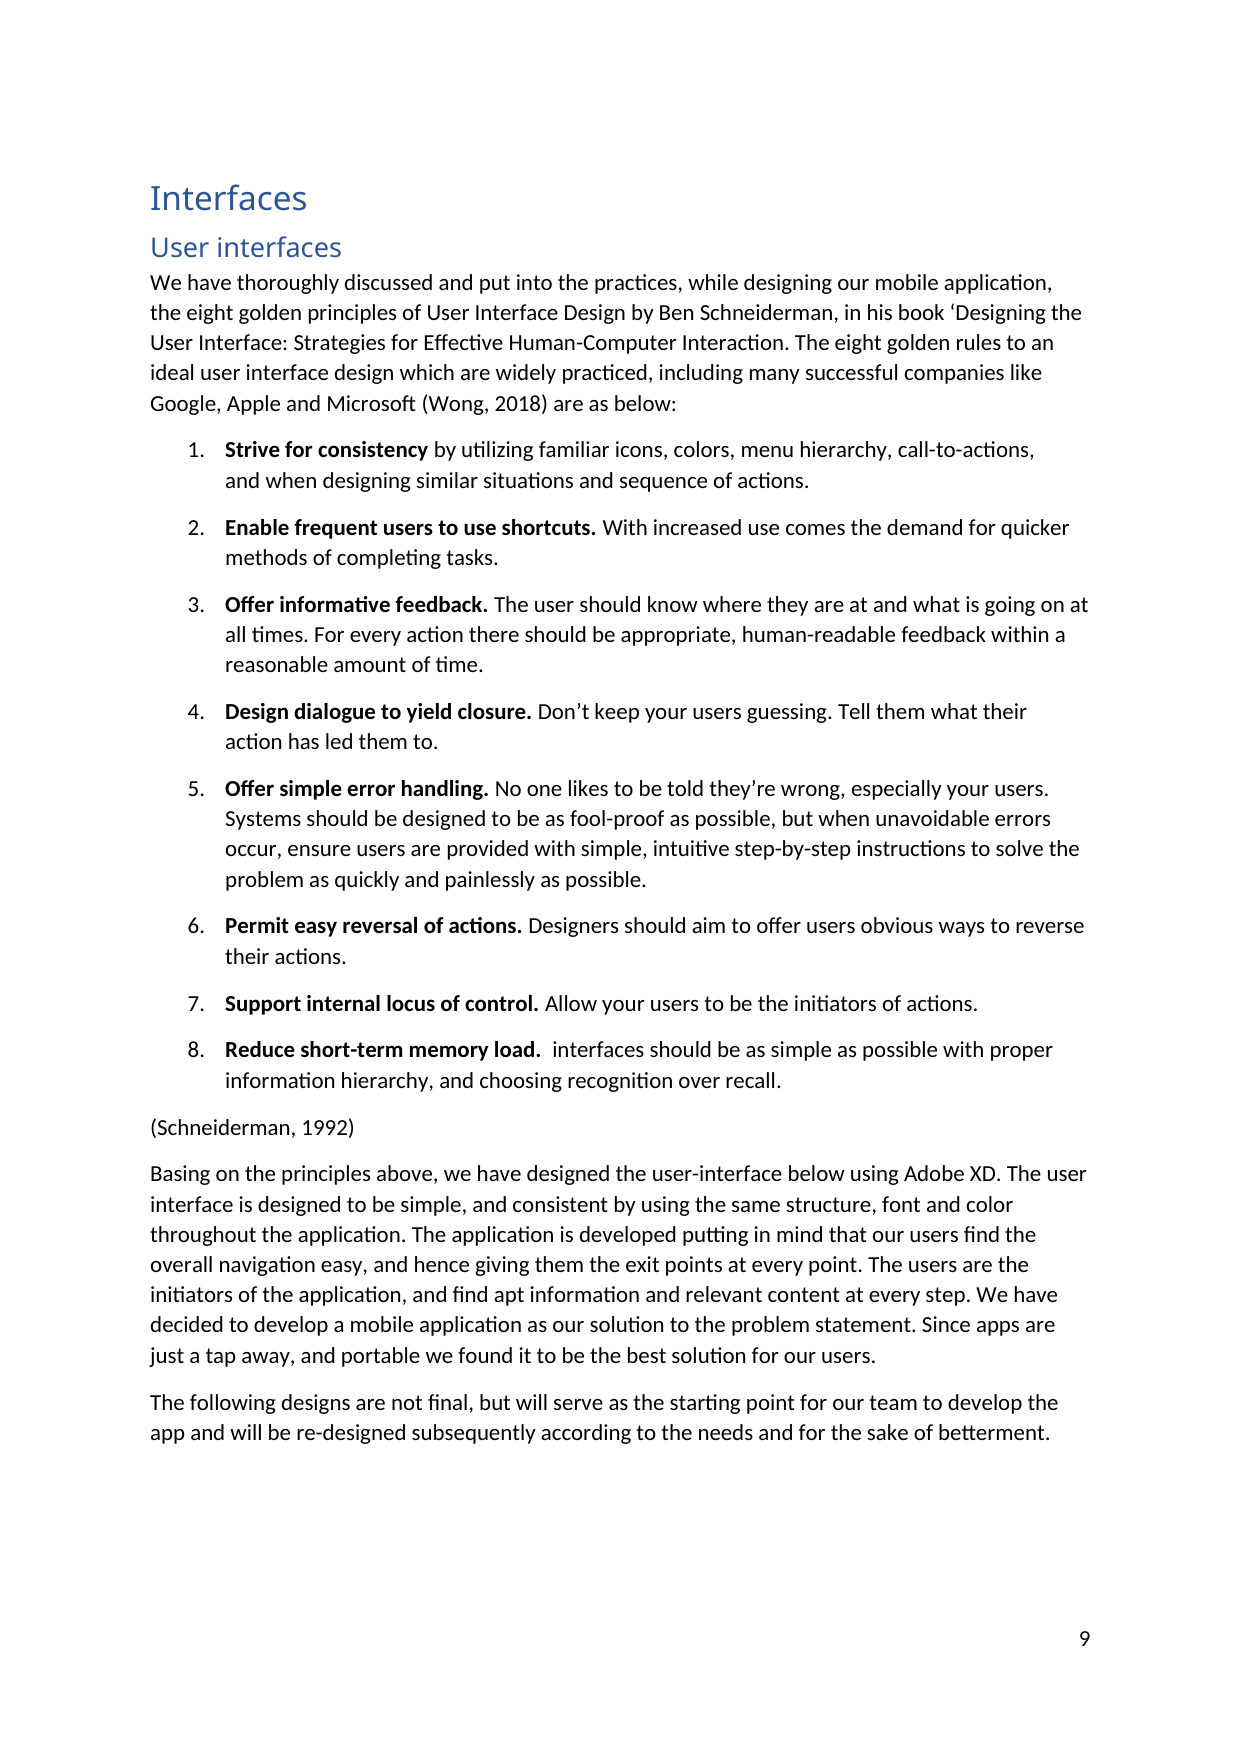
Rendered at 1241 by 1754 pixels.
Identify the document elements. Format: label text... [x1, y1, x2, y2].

text Basing on the principles above, we have designed the user-interface below using Adobe XD. The user interface is designed to be simple, and consistent by using the same structure, font and color throughout the application. The application is developed putting in mind that our users find the overall navigation easy, and hence giving them the exit points at every point. The users are the initiators of the application, and find apt information and relevant content at every step. We have decided to develop a mobile application as our solution to the problem statement. Since apps are just a tap away, and portable we found it to be the best solution for our users. [150, 1159, 1090, 1369]
list Enable frequent users to use shortcuts. With increased use comes the demand for quicker methods of completing tasks. [187, 513, 1090, 571]
subtitle Interfaces [150, 175, 1090, 220]
list Strive for consistency by utilizing familiar icons, colors, menu hierarchy, call-to-actions, and when designing similar situations and sequence of actions. [187, 436, 1090, 494]
list Reduce short-term memory load. interfaces should be as simple as possible with proper information hierarchy, and choosing recognition over recall. [187, 1036, 1090, 1094]
list Support internal locus of control. Allow your users to be the initiators of actions. [187, 989, 1090, 1017]
list Offer simple error handling. No one likes to be told they’re wrong, especially your users. Systems should be designed to be as fool-proof as possible, but when unavoidable errors occur, ensure users are provided with simple, intuitive step-by-step instructions to solve the problem as quickly and painlessly as possible. [187, 774, 1090, 893]
list Offer informative feedback. The user should know where they are at and what is going on at all times. For every action there should be appropriate, human-readable feedback within a reasonable amount of time. [187, 590, 1090, 678]
text The following designs are not final, but will serve as the starting point for our team to develop the app and will be re-designed subsequently according to the needs and for the sake of betterment. [150, 1388, 1090, 1446]
subtitle User interfaces [150, 228, 1090, 265]
text We have thoroughly discussed and put into the practices, while designing our mobile application, the eight golden principles of User Interface Design by Ben Schneiderman, in his book ‘Designing the User Interface: Strategies for Effective Human-Computer Interaction. The eight golden rules to an ideal user interface design which are widely practiced, including many successful companies like Google, Apple and Microsoft are as below: [150, 268, 1090, 417]
list Permit easy reversal of actions. Designers should aim to offer users obvious ways to reverse their actions. [187, 912, 1090, 970]
list Design dialogue to yield closure. Don’t keep your users guessing. Tell them what their action has led them to. [187, 697, 1090, 755]
